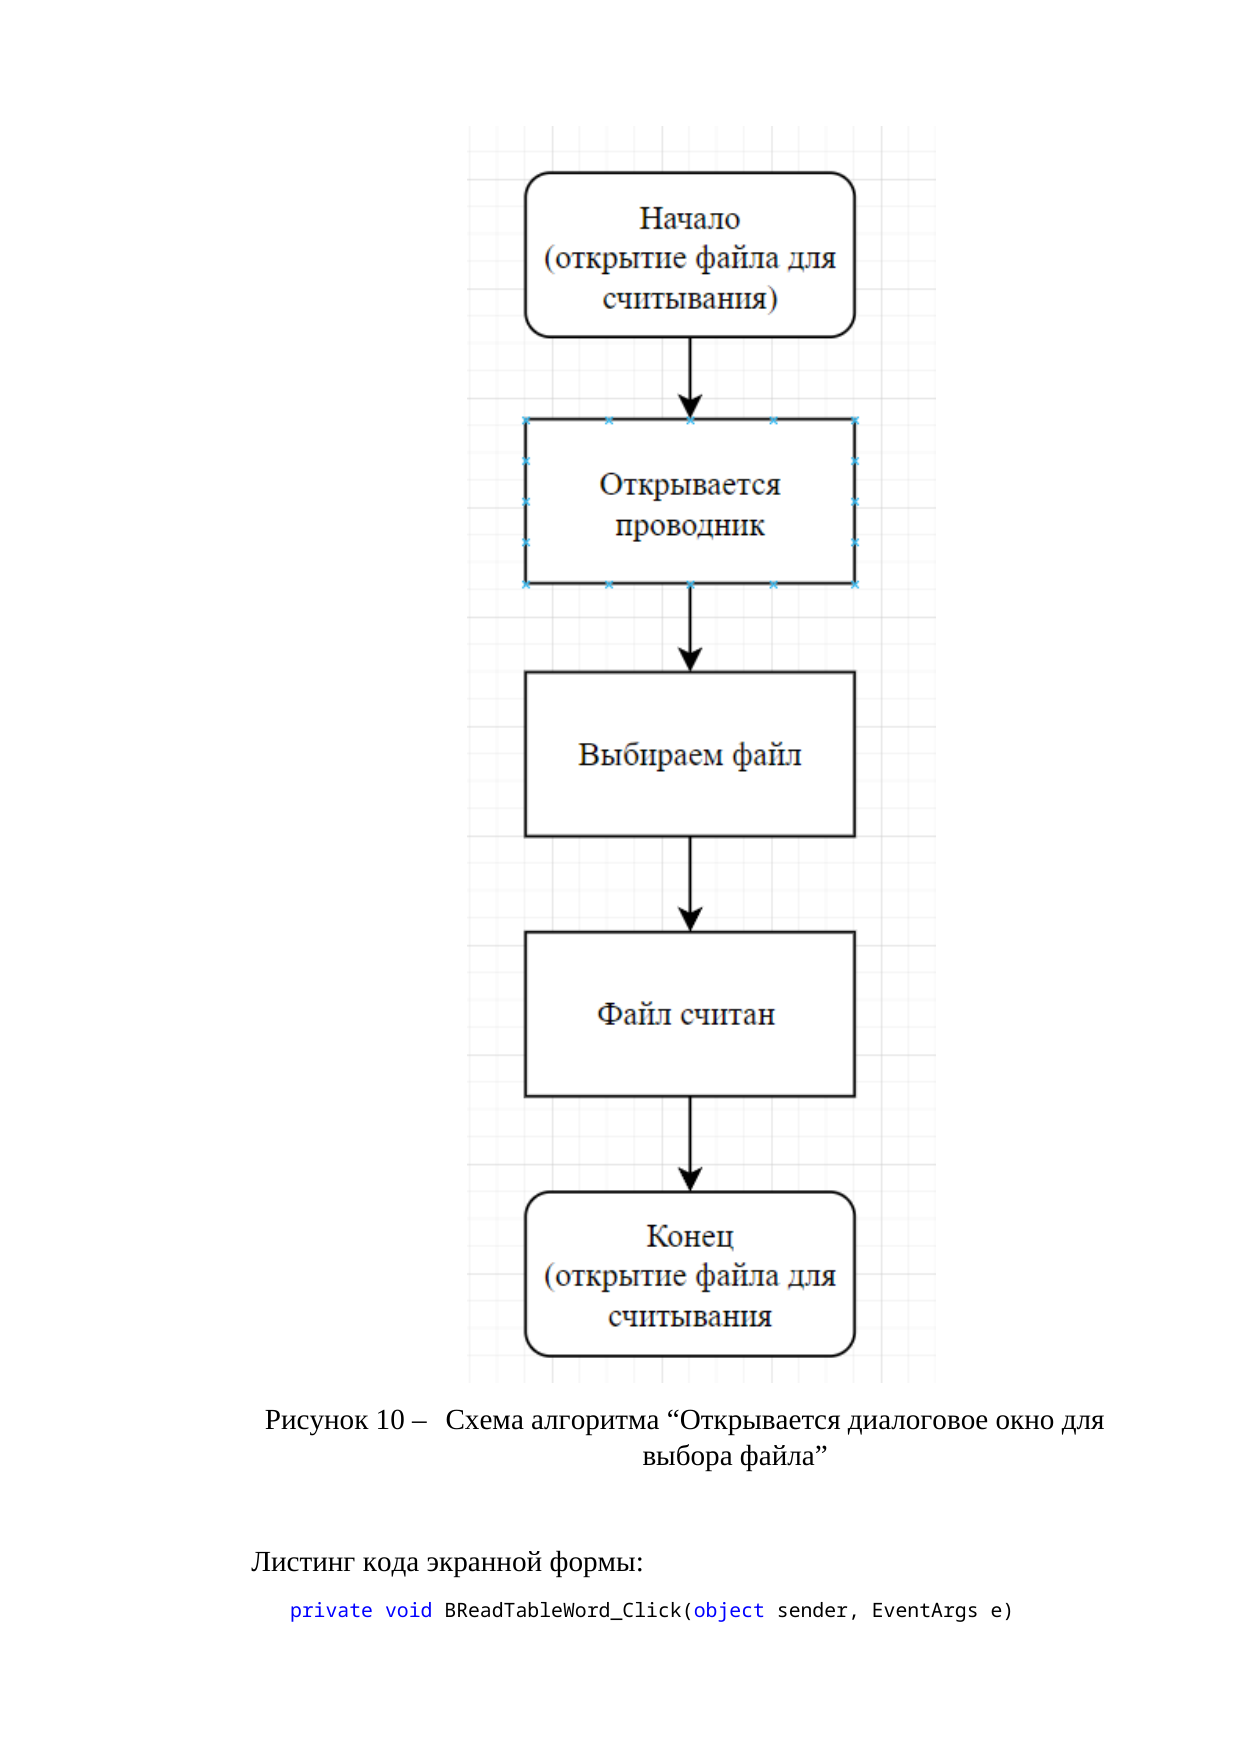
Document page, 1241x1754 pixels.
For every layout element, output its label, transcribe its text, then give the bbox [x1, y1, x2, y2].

list Схема алгоритма “Открывается диалоговое окно для выбора файла” [302, 1402, 1152, 1472]
text Листинг кода экранной формы: [177, 1544, 1152, 1577]
picture [467, 126, 936, 1383]
text private void BReadTableWord_Click(object sender, EventArgs e) [290, 1597, 1152, 1624]
